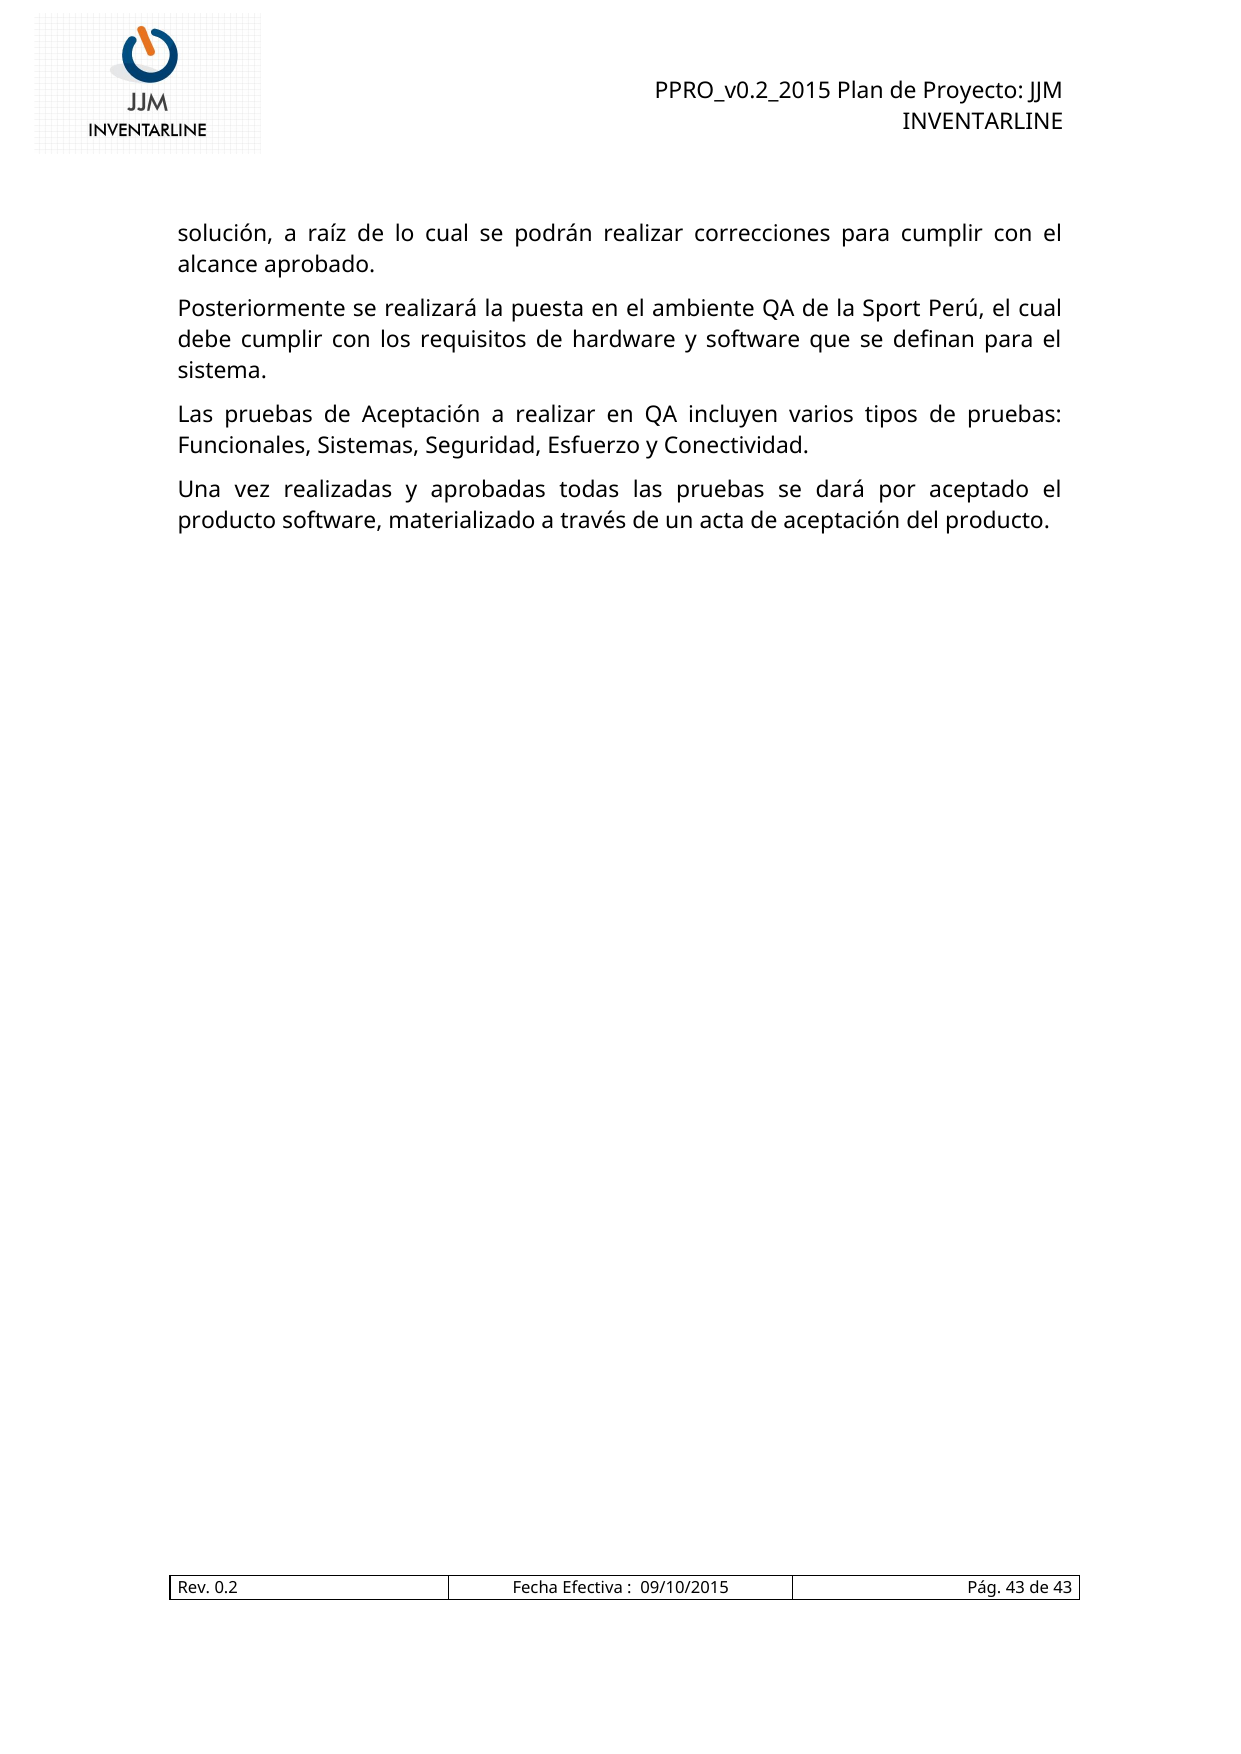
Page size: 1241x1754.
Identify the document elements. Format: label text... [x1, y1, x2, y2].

text Las pruebas de Aceptación a realizar en QA incluyen varios tipos de pruebas: Funcionales, Sistemas, Seguridad, Esfuerzo y Conectividad. [177, 398, 1063, 461]
text Posteriormente se realizará la puesta en el ambiente QA de la Sport Perú, el cual debe cumplir con los requisitos de hardware y software que se definan para el sistema. [177, 292, 1063, 386]
text Una vez realizadas y aprobadas todas las pruebas se dará por aceptado el producto software, materializado a través de un acta de aceptación del producto. [177, 473, 1063, 536]
picture [34, 13, 261, 154]
